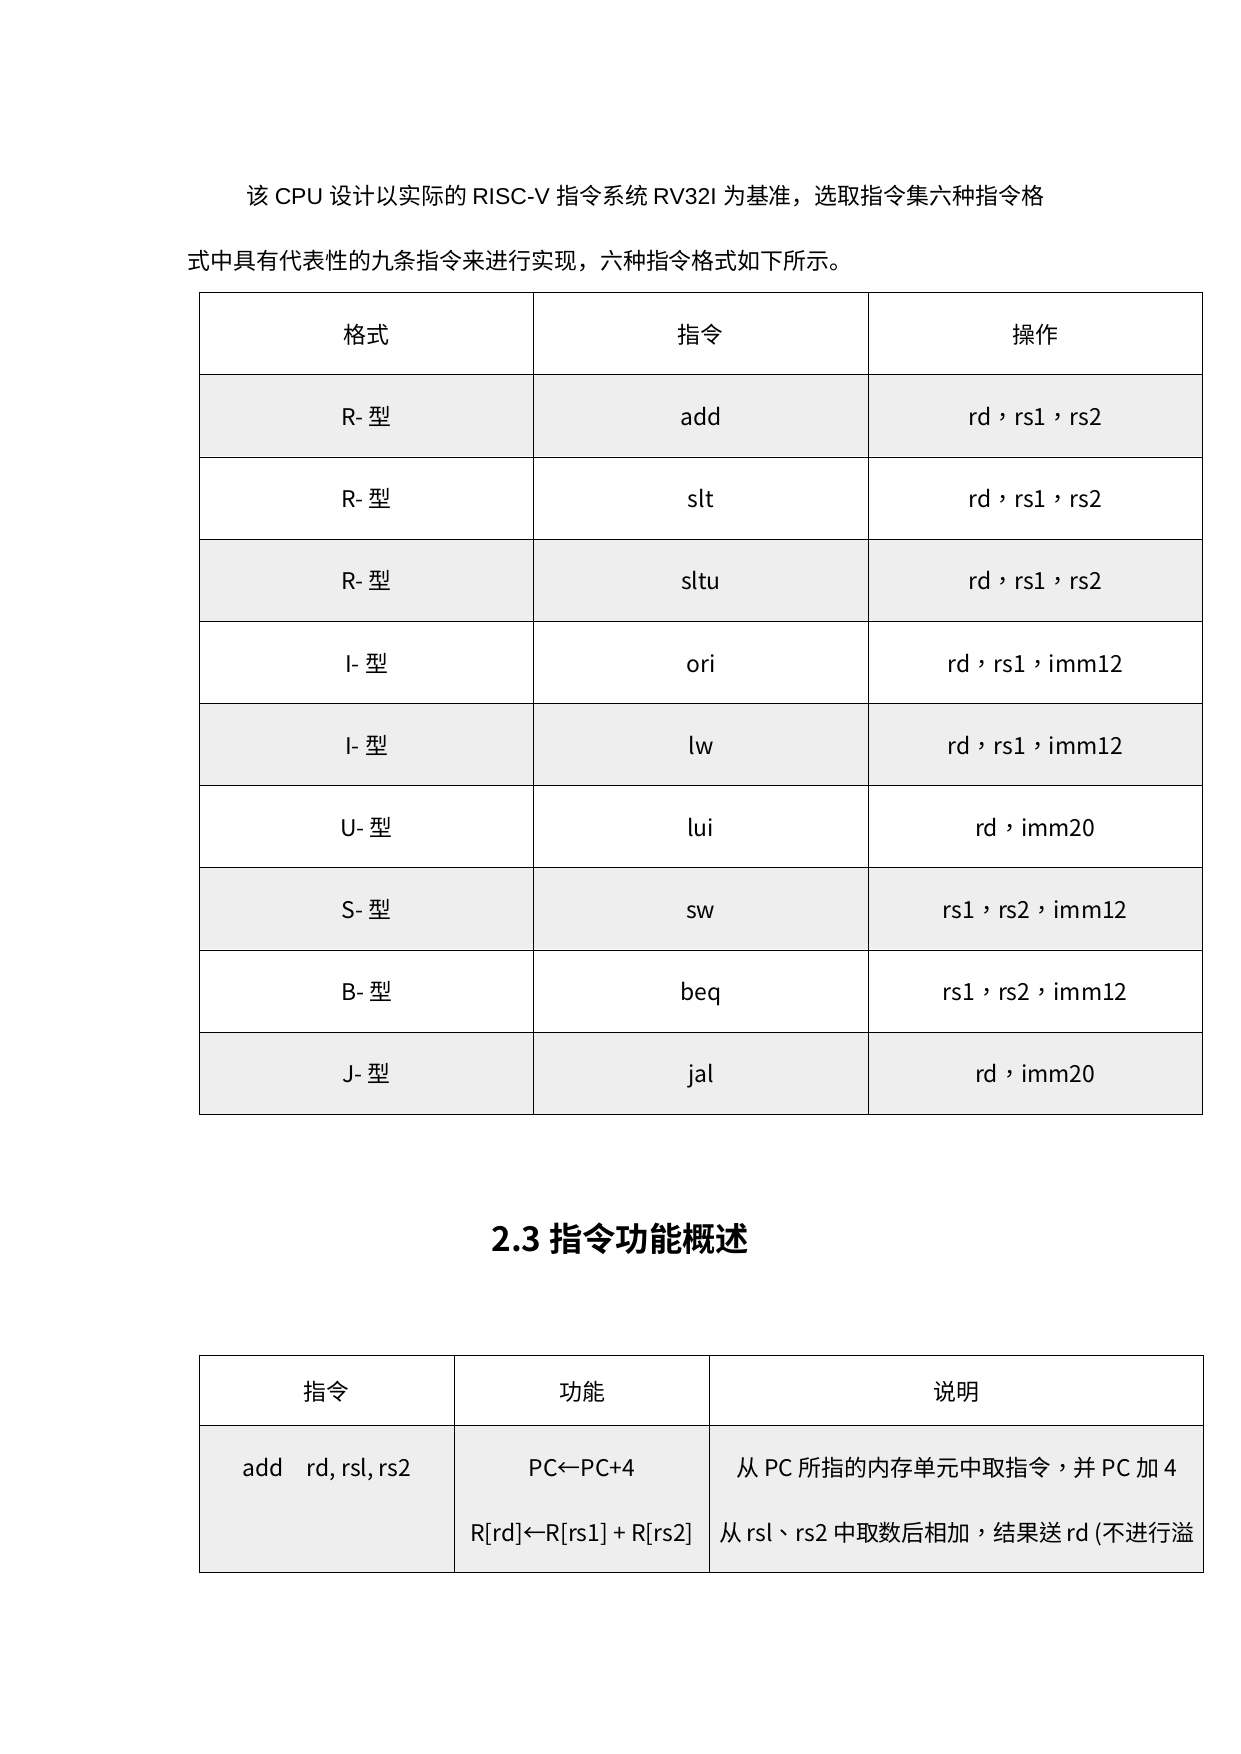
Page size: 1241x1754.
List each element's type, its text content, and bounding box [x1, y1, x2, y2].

table_cell R- 型 [200, 375, 533, 456]
table_cell jal [534, 1033, 868, 1114]
table_header 功能 [455, 1356, 709, 1425]
table_header 指令 [200, 1356, 454, 1425]
table_header 格式 [200, 293, 533, 374]
table_cell sltu [534, 540, 868, 621]
table_header 说明 [710, 1356, 1203, 1425]
table_cell rd，rs1，rs2 [869, 540, 1202, 621]
table_cell sw [534, 868, 868, 949]
table_cell ori [534, 622, 868, 703]
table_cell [455, 1426, 709, 1572]
subtitle 2.3 指令功能概述 [187, 1204, 1053, 1269]
table_cell B- 型 [200, 951, 533, 1032]
table_cell J- 型 [200, 1033, 533, 1114]
table_cell rd，rs1，rs2 [869, 458, 1202, 538]
table_cell I- 型 [200, 704, 533, 785]
table_cell rs1，rs2，imm12 [869, 951, 1202, 1032]
table_cell lw [534, 704, 868, 785]
table_cell lui [534, 786, 868, 867]
table_cell add [534, 375, 868, 456]
table_cell S- 型 [200, 868, 533, 949]
table_cell rs1，rs2，imm12 [869, 868, 1202, 949]
table_cell rd，rs1，rs2 [869, 375, 1202, 456]
table_cell rd，rs1，imm12 [869, 622, 1202, 703]
table_cell I- 型 [200, 622, 533, 703]
table_cell rd，imm20 [869, 1033, 1202, 1114]
table_cell slt [534, 458, 868, 538]
table_header 指令 [534, 293, 868, 374]
text 该 CPU 设计以实际的 RISC-V 指令系统 RV32I 为基准，选取指令集六种指令格式中具有代表性的九条指令来进行实现，六种指令格式如下所示。 [187, 162, 1053, 292]
table_cell R- 型 [200, 458, 533, 538]
table_cell rd，rs1，imm12 [869, 704, 1202, 785]
table_cell rd，imm20 [869, 786, 1202, 867]
table_cell U- 型 [200, 786, 533, 867]
table_header 操作 [869, 293, 1202, 374]
table_cell R- 型 [200, 540, 533, 621]
table_cell add rd, rsl, rs2 [200, 1426, 454, 1572]
table_cell beq [534, 951, 868, 1032]
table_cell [710, 1426, 1203, 1572]
